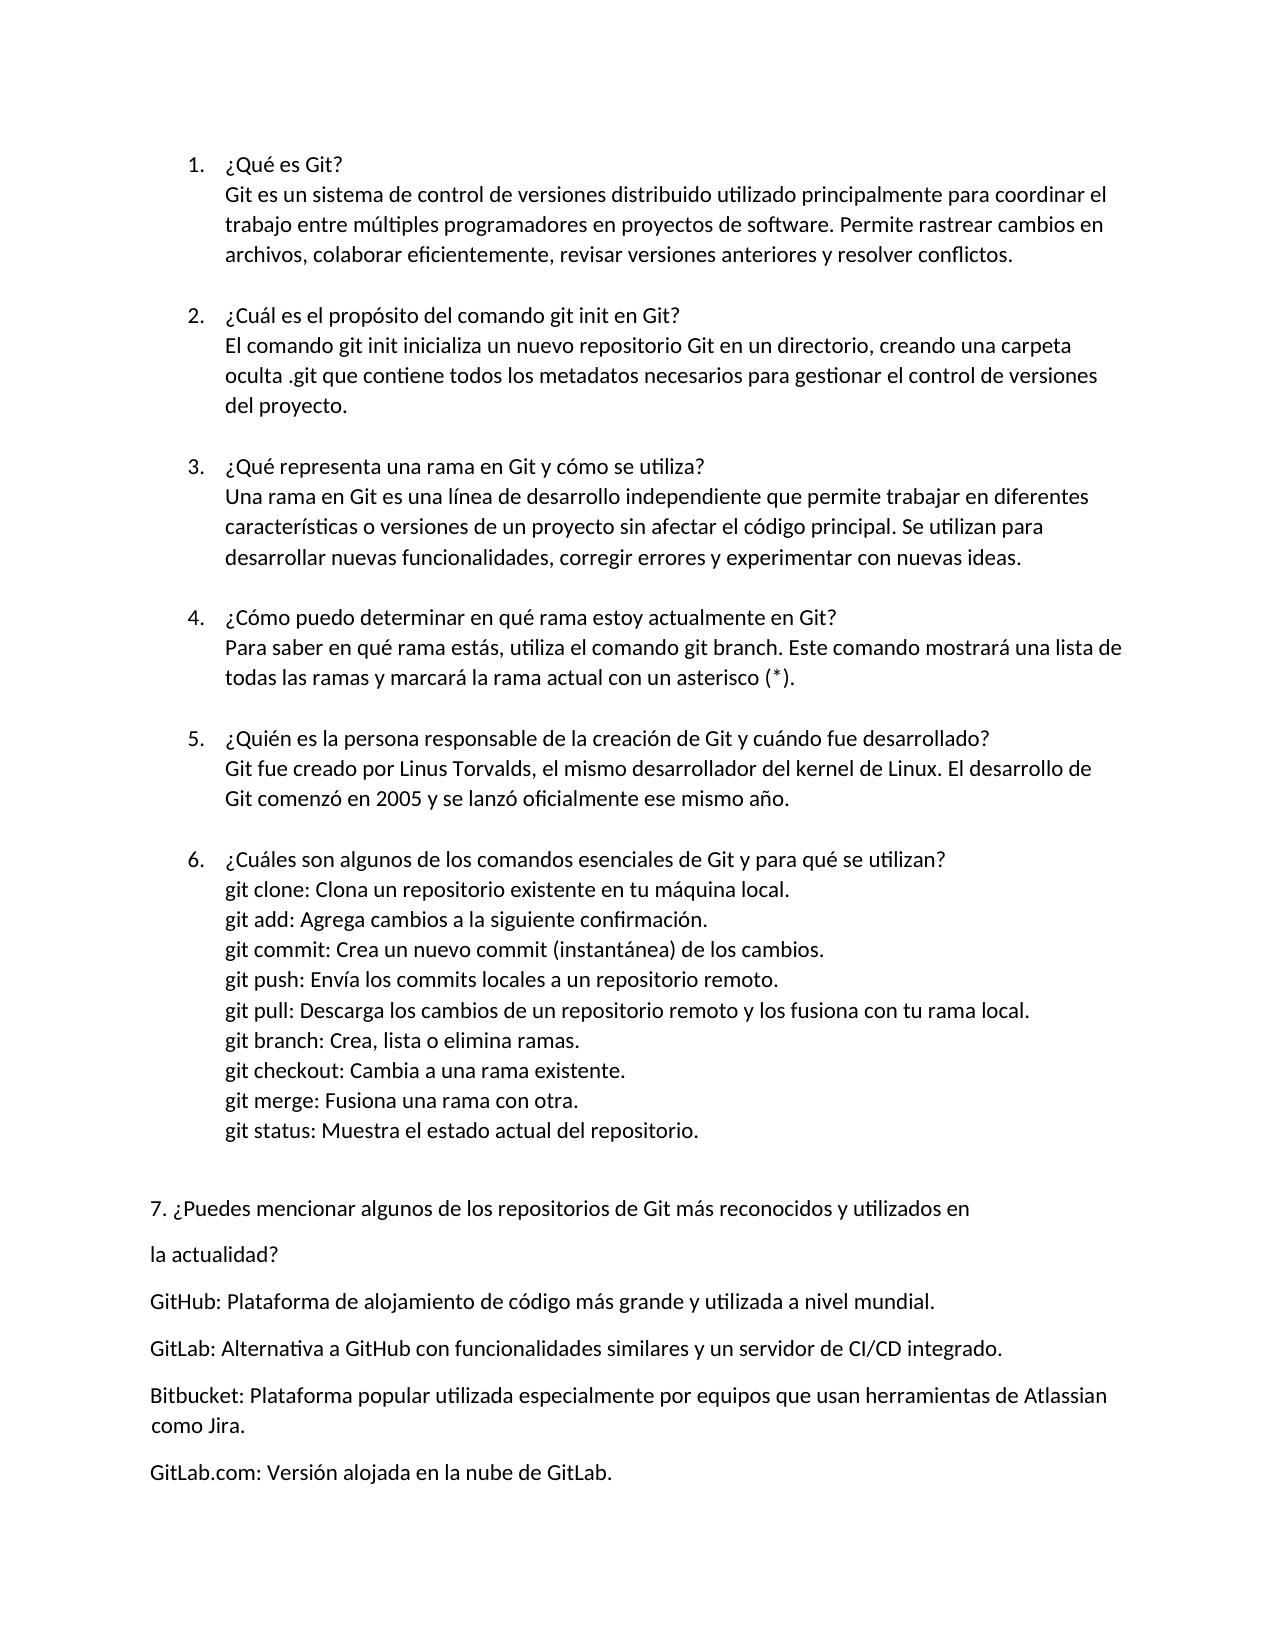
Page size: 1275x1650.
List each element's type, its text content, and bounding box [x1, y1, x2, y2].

list ¿Quién es la persona responsable de la creación de Git y cuándo fue desarrollado? [187, 724, 1125, 752]
text GitLab.com: Versión alojada en la nube de GitLab. [150, 1458, 1125, 1486]
text Bitbucket: Plataforma popular utilizada especialmente por equipos que usan herramientas de Atlassian como Jira. [150, 1381, 1125, 1439]
text la actualidad? [150, 1240, 1125, 1268]
list Para saber en qué rama estás, utiliza el comando git branch. Este comando mostrará una lista de todas las ramas y marcará la rama actual con un asterisco (*). [225, 633, 1125, 692]
list Git es un sistema de control de versiones distribuido utilizado principalmente para coordinar el trabajo entre múltiples programadores en proyectos de software. Permite rastrear cambios en archivos, colaborar eficientemente, revisar versiones anteriores y resolver conflictos. [225, 180, 1125, 269]
text GitLab: Alternativa a GitHub con funcionalidades similares y un servidor de CI/CD integrado. [150, 1334, 1125, 1362]
text GitHub: Plataforma de alojamiento de código más grande y utilizada a nivel mundial. [150, 1287, 1125, 1315]
text 7. ¿Puedes mencionar algunos de los repositorios de Git más reconocidos y utilizados en [150, 1194, 1125, 1222]
list git merge: Fusiona una rama con otra. [225, 1086, 1125, 1114]
list ¿Cuál es el propósito del comando git init en Git? [187, 301, 1125, 329]
list git pull: Descarga los cambios de un repositorio remoto y los fusiona con tu rama local. [225, 996, 1125, 1024]
list git branch: Crea, lista o elimina ramas. [225, 1026, 1125, 1054]
list git checkout: Cambia a una rama existente. [225, 1056, 1125, 1084]
list git add: Agrega cambios a la siguiente confirmación. [225, 905, 1125, 933]
list git status: Muestra el estado actual del repositorio. [225, 1117, 1125, 1145]
list ¿Cómo puedo determinar en qué rama estoy actualmente en Git? [187, 603, 1125, 631]
list ¿Cuáles son algunos de los comandos esenciales de Git y para qué se utilizan? [187, 845, 1125, 873]
list ¿Qué representa una rama en Git y cómo se utiliza? [187, 452, 1125, 480]
list Una rama en Git es una línea de desarrollo independiente que permite trabajar en diferentes características o versiones de un proyecto sin afectar el código principal. Se utilizan para desarrollar nuevas funcionalidades, corregir errores y experimentar con nuevas ideas. [225, 482, 1125, 571]
list ¿Qué es Git? [187, 150, 1125, 178]
list git clone: Clona un repositorio existente en tu máquina local. [225, 875, 1125, 903]
list git commit: Crea un nuevo commit (instantánea) de los cambios. [225, 935, 1125, 963]
list git push: Envía los commits locales a un repositorio remoto. [225, 966, 1125, 994]
list El comando git init inicializa un nuevo repositorio Git en un directorio, creando una carpeta oculta .git que contiene todos los metadatos necesarios para gestionar el control de versiones del proyecto. [225, 331, 1125, 420]
list Git fue creado por Linus Torvalds, el mismo desarrollador del kernel de Linux. El desarrollo de Git comenzó en 2005 y se lanzó oficialmente ese mismo año. [225, 754, 1125, 812]
